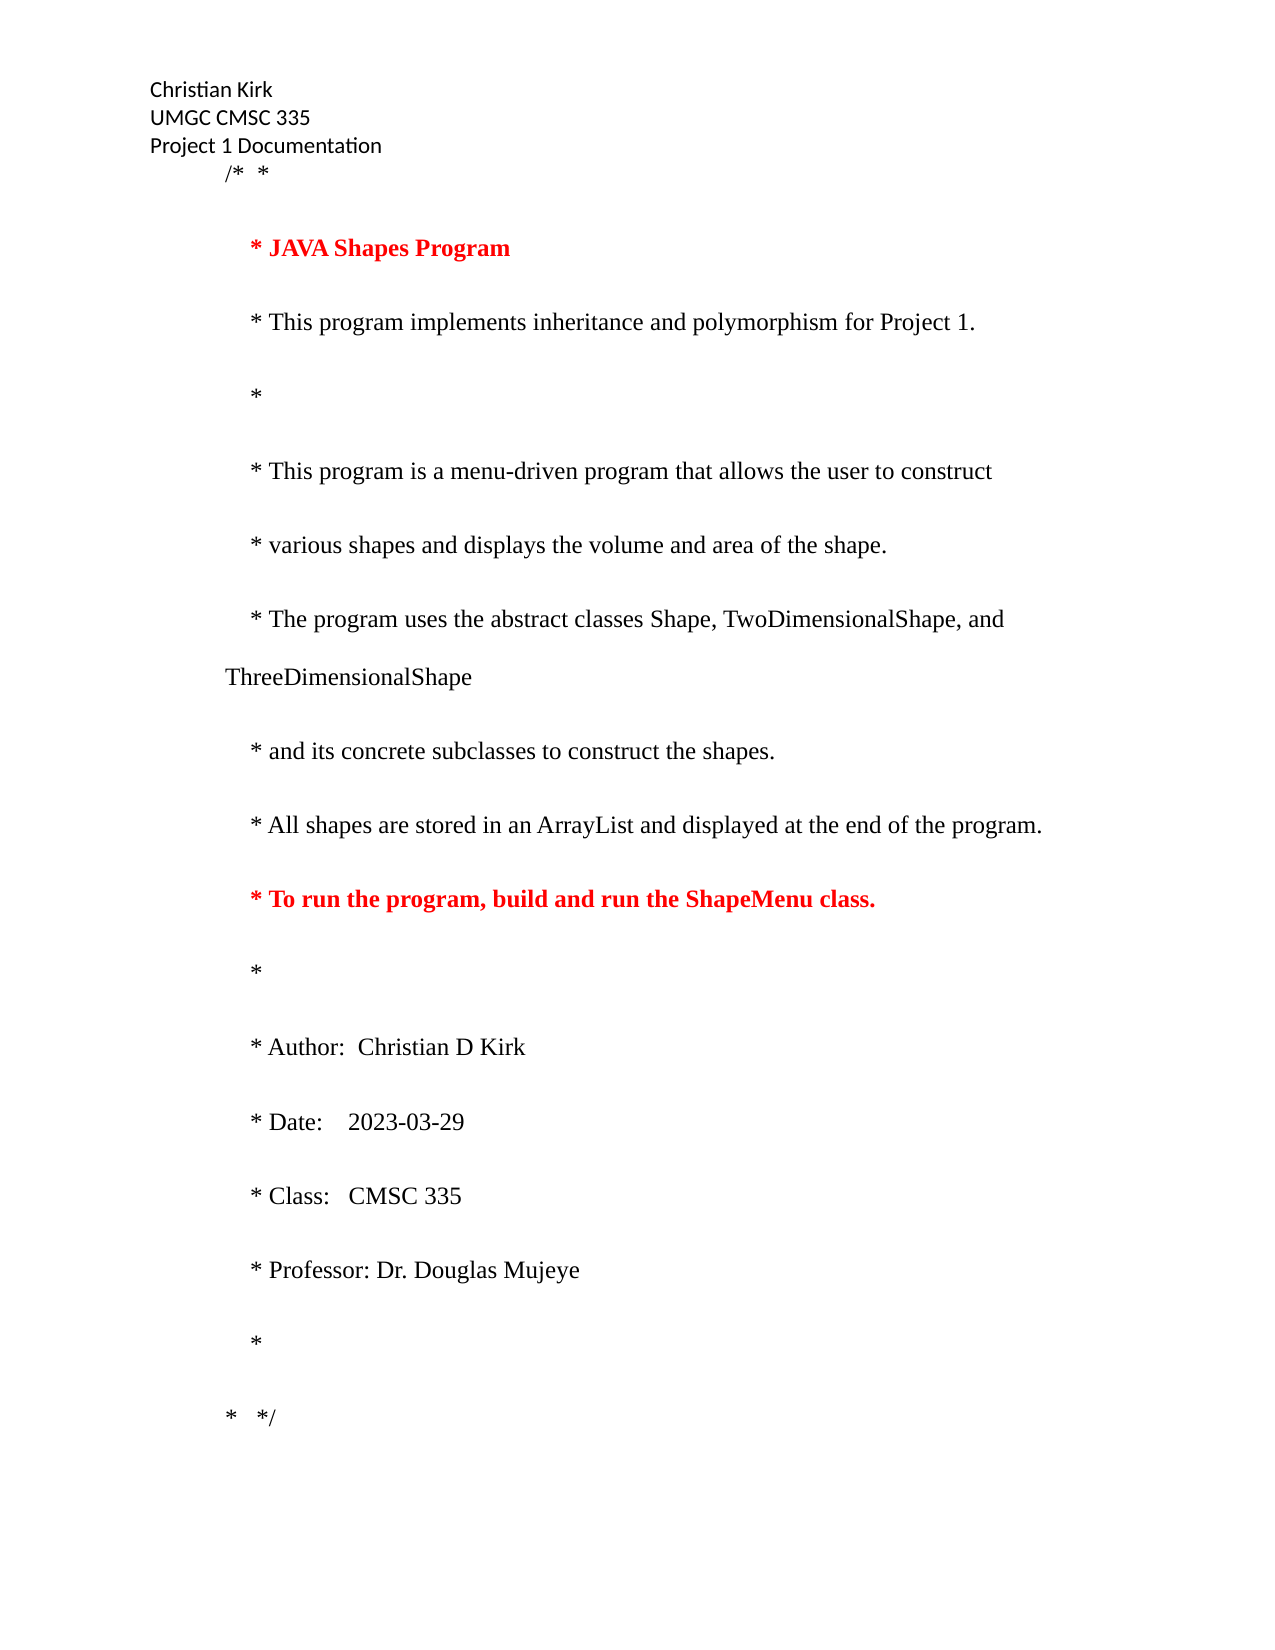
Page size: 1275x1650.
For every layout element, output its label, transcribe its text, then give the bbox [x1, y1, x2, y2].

text * [225, 958, 1125, 987]
text * Date: 2023-03-29 [225, 1107, 1125, 1135]
text * The program uses the abstract classes Shape, TwoDimensionalShape, and ThreeDimensionalShape [225, 604, 1125, 690]
text * This program is a menu-driven program that allows the user to construct [225, 456, 1125, 484]
text * Class: CMSC 335 [225, 1181, 1125, 1209]
text /* * [225, 159, 1125, 188]
text * */ [225, 1403, 1125, 1432]
text * and its concrete subclasses to construct the shapes. [225, 736, 1125, 764]
text * This program implements inheritance and polymorphism for Project 1. [225, 307, 1125, 336]
text * [225, 1329, 1125, 1358]
text * various shapes and displays the volume and area of the shape. [225, 530, 1125, 559]
text * Professor: Dr. Douglas Mujeye [225, 1255, 1125, 1284]
text * Author: Christian D Kirk [225, 1032, 1125, 1061]
text * JAVA Shapes Program [225, 233, 1125, 262]
text * [225, 382, 1125, 410]
text * All shapes are stored in an ArrayList and displayed at the end of the program. [225, 810, 1125, 839]
text * To run the program, build and run the ShapeMenu class. [225, 884, 1125, 913]
